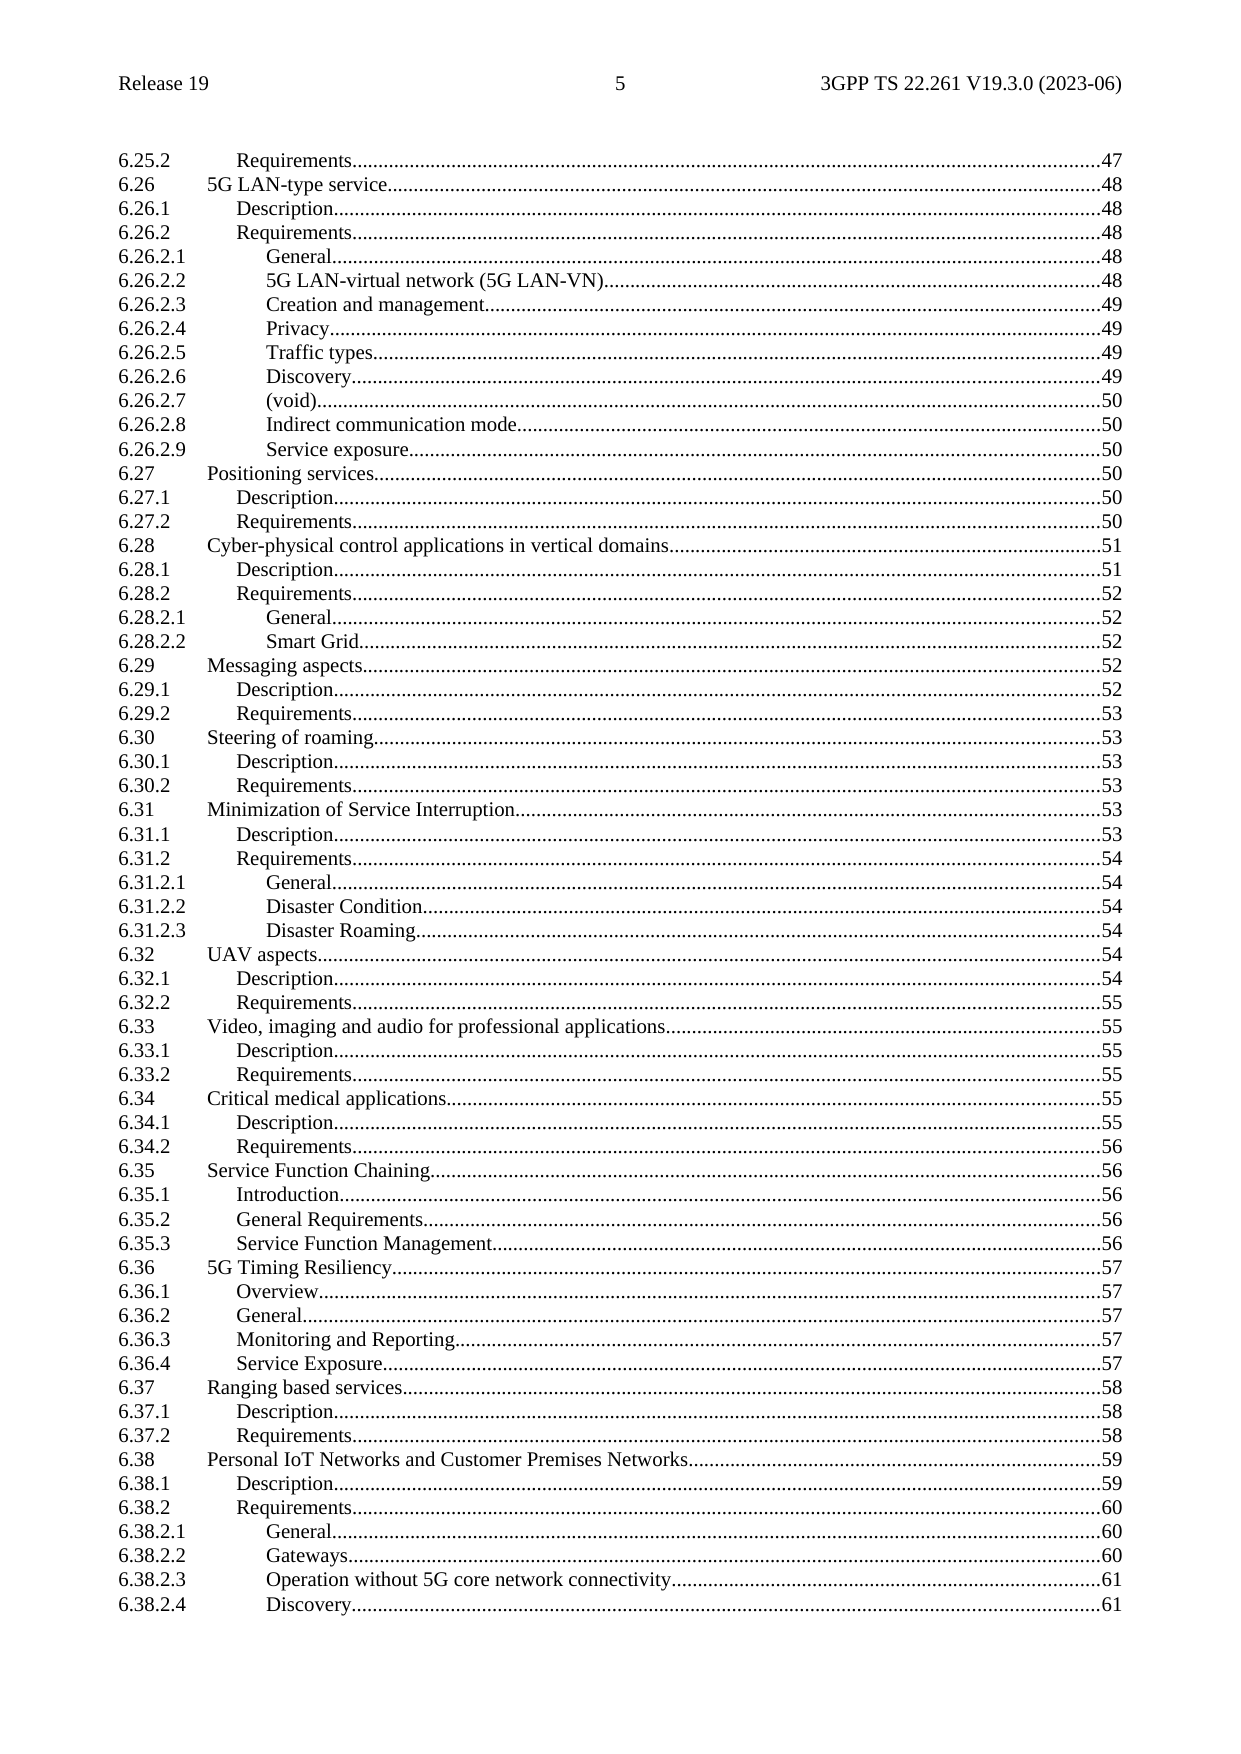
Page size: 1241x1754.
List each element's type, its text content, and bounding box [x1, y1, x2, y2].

text 6.38.2.1 General 60 [118, 1519, 1122, 1543]
text 6.35.3 Service Function Management 56 [118, 1231, 1122, 1254]
text 6.32 UAV aspects 54 [118, 942, 1078, 966]
text 6.34.2 Requirements 56 [118, 1134, 1122, 1158]
text 6.31 Minimization of Service Interruption 53 [118, 797, 1078, 821]
text 6.30 Steering of roaming 53 [118, 725, 1078, 749]
text 6.36 5G Timing Resiliency 57 [118, 1254, 1078, 1279]
text 6.31.2.3 Disaster Roaming 54 [118, 918, 1122, 942]
text 6.33.1 Description 55 [118, 1038, 1122, 1062]
text 6.27 Positioning services 50 [118, 461, 1078, 484]
text 6.29 Messaging aspects 52 [118, 653, 1078, 677]
text 6.26.2.5 Traffic types 49 [118, 340, 1122, 364]
text 6.29.2 Requirements 53 [118, 701, 1122, 725]
text 6.34.1 Description 55 [118, 1110, 1122, 1134]
text 6.31.2 Requirements 54 [118, 846, 1122, 869]
text 6.27.1 Description 50 [118, 484, 1122, 509]
text 6.38.2.3 Operation without 5G core network connectivity 61 [118, 1567, 1122, 1591]
text 6.31.2.2 Disaster Condition 54 [118, 894, 1122, 918]
text 6.28.2 Requirements 52 [118, 581, 1122, 605]
text 6.28.2.1 General 52 [118, 605, 1122, 629]
text 6.33.2 Requirements 55 [118, 1062, 1122, 1086]
text 6.32.1 Description 54 [118, 966, 1122, 990]
text 6.32.2 Requirements 55 [118, 990, 1122, 1014]
text 6.38 Personal IoT Networks and Customer Premises Networks 59 [118, 1447, 1078, 1471]
text 6.26 5G LAN-type service 48 [118, 172, 1078, 196]
text 6.30.1 Description 53 [118, 749, 1122, 773]
text 6.25.2 Requirements 47 [118, 148, 1122, 172]
text 6.26.2.3 Creation and management 49 [118, 292, 1122, 316]
text 6.38.2.4 Discovery 61 [118, 1591, 1122, 1616]
text 6.26.1 Description 48 [118, 196, 1122, 220]
text 6.36.4 Service Exposure 57 [118, 1351, 1122, 1375]
text 6.28.1 Description 51 [118, 557, 1122, 581]
text 6.26.2.2 5G LAN-virtual network (5G LAN-VN) 48 [118, 268, 1122, 292]
text 6.36.2 General 57 [118, 1303, 1122, 1327]
text 6.28.2.2 Smart Grid 52 [118, 629, 1122, 653]
text 6.37.2 Requirements 58 [118, 1423, 1122, 1447]
text 6.38.1 Description 59 [118, 1471, 1122, 1495]
text 6.35.1 Introduction 56 [118, 1182, 1122, 1206]
text 6.26.2.8 Indirect communication mode 50 [118, 412, 1122, 436]
text 6.37.1 Description 58 [118, 1399, 1122, 1423]
text 6.30.2 Requirements 53 [118, 773, 1122, 797]
text 6.26.2.7 (void) 50 [118, 388, 1122, 412]
text 6.36.1 Overview 57 [118, 1279, 1122, 1303]
text 6.37 Ranging based services 58 [118, 1375, 1078, 1399]
text 6.34 Critical medical applications 55 [118, 1086, 1078, 1110]
text 6.26.2.1 General 48 [118, 244, 1122, 268]
text 6.33 Video, imaging and audio for professional applications 55 [118, 1014, 1078, 1038]
text 6.26.2.6 Discovery 49 [118, 364, 1122, 388]
text 6.38.2.2 Gateways 60 [118, 1543, 1122, 1567]
text 6.29.1 Description 52 [118, 677, 1122, 701]
text 6.36.3 Monitoring and Reporting 57 [118, 1327, 1122, 1351]
text 6.26.2 Requirements 48 [118, 220, 1122, 244]
text 6.31.1 Description 53 [118, 821, 1122, 846]
text 6.26.2.4 Privacy 49 [118, 316, 1122, 340]
text 6.35.2 General Requirements 56 [118, 1206, 1122, 1231]
text 6.38.2 Requirements 60 [118, 1495, 1122, 1519]
text 6.26.2.9 Service exposure 50 [118, 436, 1122, 461]
text 6.31.2.1 General 54 [118, 869, 1122, 894]
text 6.28 Cyber-physical control applications in vertical domains 51 [118, 533, 1078, 557]
text 6.35 Service Function Chaining 56 [118, 1158, 1078, 1182]
text 6.27.2 Requirements 50 [118, 509, 1122, 533]
